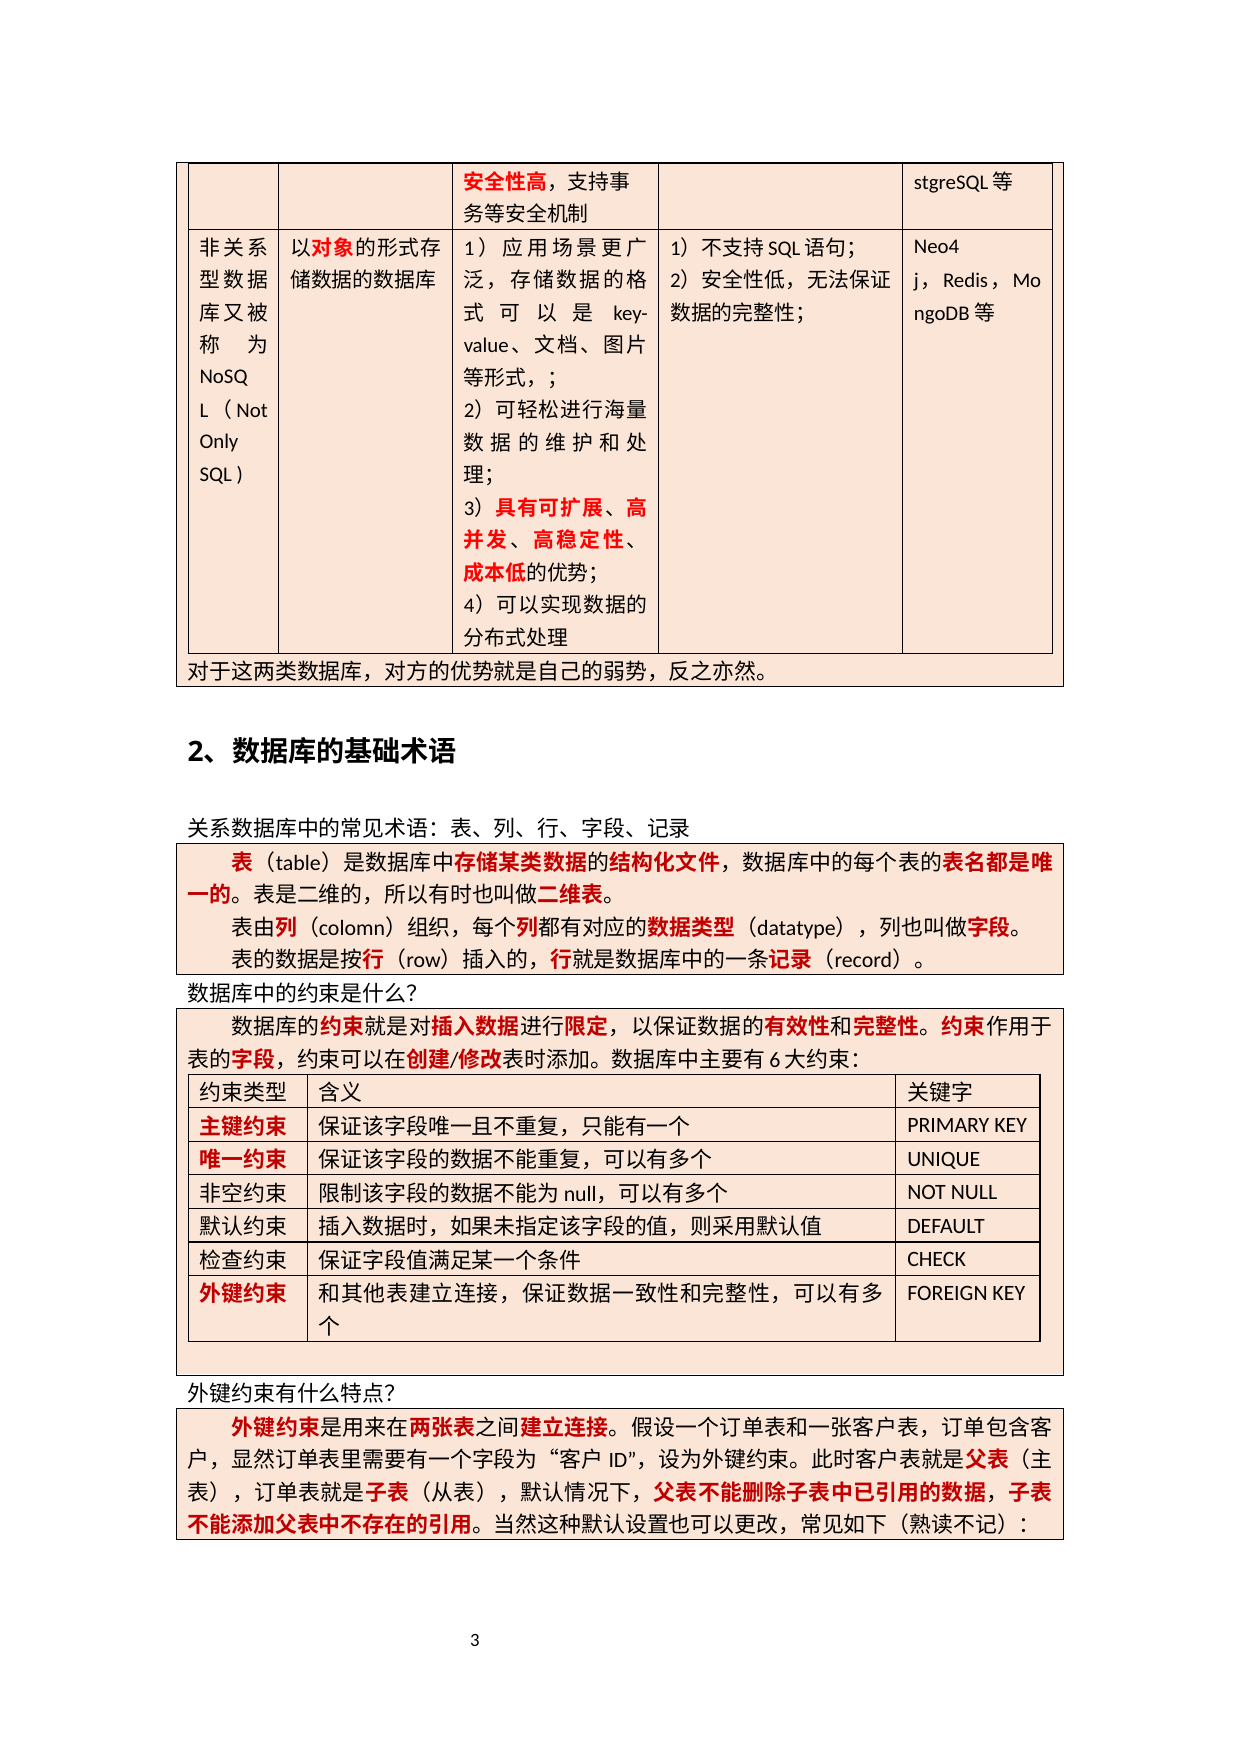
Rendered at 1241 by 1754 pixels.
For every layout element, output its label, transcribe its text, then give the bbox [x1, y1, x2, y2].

subtitle 2、数据库的基础术语 [187, 716, 1053, 781]
table_header 表（table）是数据库中存储某类数据的结构化文件，数据库中的每个表的表名都是唯一的。表是二维的，所以有时也叫做二维表。 表由列（colomn）组织，每个列都有对应的数据类型（datatype），列也叫做字段。 表的数据是按行（row）插入的，行就是数据库中的一条记录（record）。 [177, 844, 1063, 974]
text 关系数据库中的常见术语：表、列、行、字段、记录 [187, 811, 1053, 843]
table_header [177, 1409, 1063, 1539]
text 外键约束有什么特点？ [187, 1376, 1053, 1408]
table_header 数据库的约束就是对插入数据进行限定，以保证数据的有效性和完整性。约束作用于表的字段，约束可以在创建/修改表时添加。数据库中主要有6大约束： [177, 1009, 1063, 1374]
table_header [177, 163, 1063, 686]
text 数据库中的约束是什么？ [187, 975, 1053, 1008]
